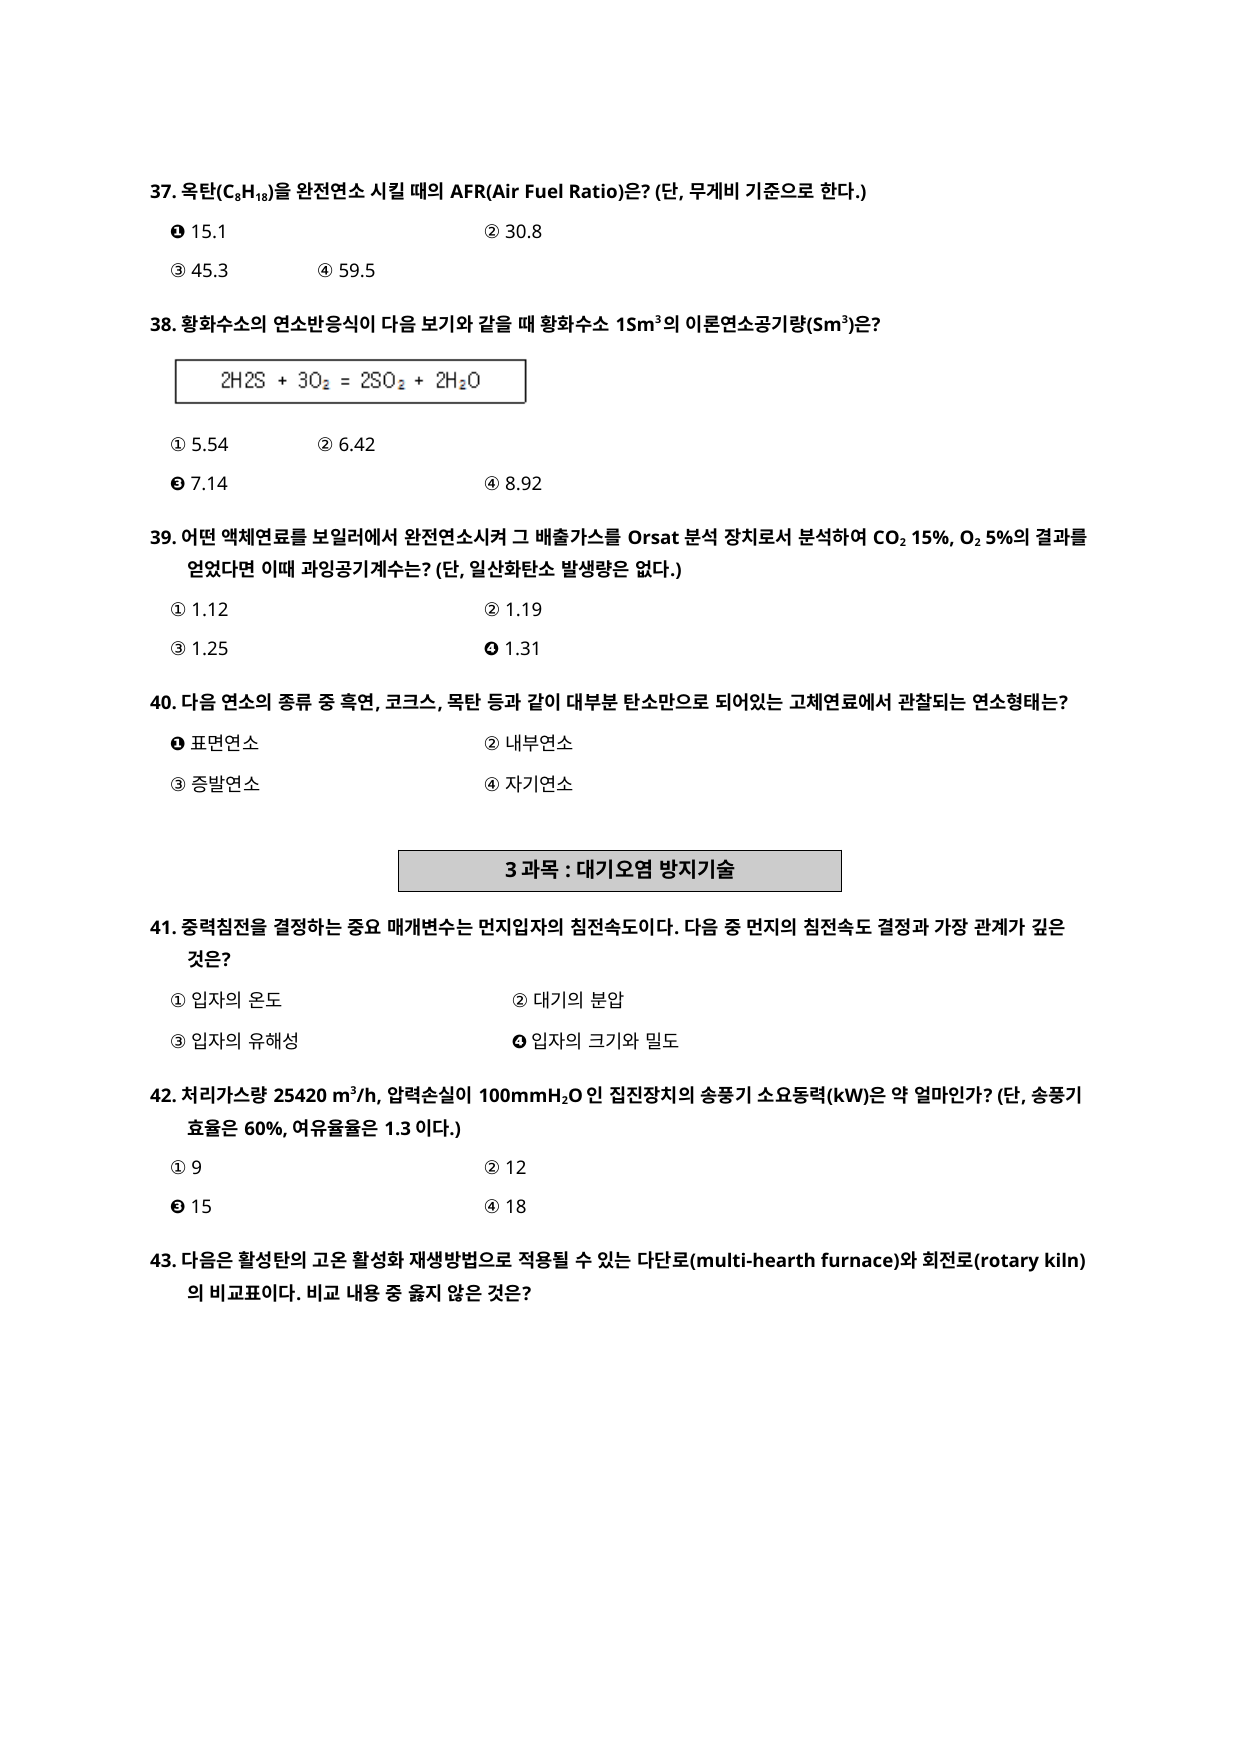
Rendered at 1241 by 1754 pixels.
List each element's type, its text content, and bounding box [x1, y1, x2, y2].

text ❶ 표면연소 ② 내부연소 [150, 728, 1090, 755]
text ① 1.12 ② 1.19 [150, 596, 1090, 621]
text ③ 입자의 유해성 ❹입자의 크기와 밀도 [150, 1027, 1090, 1054]
text 40. 다음 연소의 종류 중 흑연, 코크스, 목탄 등과 같이 대부분 탄소만으로 되어있는 고체연료에서 관찰되는 연소형태는? [150, 687, 1090, 714]
text 41. 중력침전을 결정하는 중요 매개변수는 먼지입자의 침전속도이다. 다음 중 먼지의 침전속도 결정과 가장 관계가 깊은 것은? [150, 912, 1090, 972]
text 37. 옥탄(C8H18)을 완전연소 시킬 때의 AFR(Air Fuel Ratio)은? (단, 무게비 기준으로 한다.) [150, 177, 1090, 204]
text ③ 45.3 ④ 59.5 [150, 258, 1090, 283]
picture [169, 350, 533, 412]
text 39. 어떤 액체연료를 보일러에서 완전연소시켜 그 배출가스를 Orsat 분석 장치로서 분석하여 CO2 15%, O2 5%의 결과를 얻었다면 이때 과잉공기계수는? (단, 일산화탄소 발생량은 없다.) [150, 522, 1090, 582]
text 38. 황화수소의 연소반응식이 다음 보기와 같을 때 황화수소 1Sm3의 이론연소공기량(Sm3)은? [150, 309, 1090, 337]
text 43. 다음은 활성탄의 고온 활성화 재생방법으로 적용될 수 있는 다단로(multi-hearth furnace)와 회전로(rotary kiln)의 비교표이다. 비교 내용 중 옳지 않은 것은? [150, 1246, 1090, 1305]
table_header 3과목 : 대기오염 방지기술 [399, 851, 841, 891]
text ① 9 ② 12 [150, 1154, 1090, 1180]
text ① 5.54 ② 6.42 [150, 431, 1090, 456]
text ③ 증발연소 ④ 자기연소 [150, 769, 1090, 797]
text ❸ 15 ④ 18 [150, 1194, 1090, 1219]
text ❶ 15.1 ② 30.8 [150, 218, 1090, 244]
text ③ 1.25 ❹ 1.31 [150, 635, 1090, 661]
text ① 입자의 온도 ② 대기의 분압 [150, 986, 1090, 1013]
text ❸ 7.14 ④ 8.92 [150, 470, 1090, 496]
text 42. 처리가스량 25420 m3/h, 압력손실이 100mmH2O인 집진장치의 송풍기 소요동력(kW)은 약 얼마인가? (단, 송풍기 효율은 60%, 여유율율은 1.3이다.) [150, 1081, 1090, 1140]
